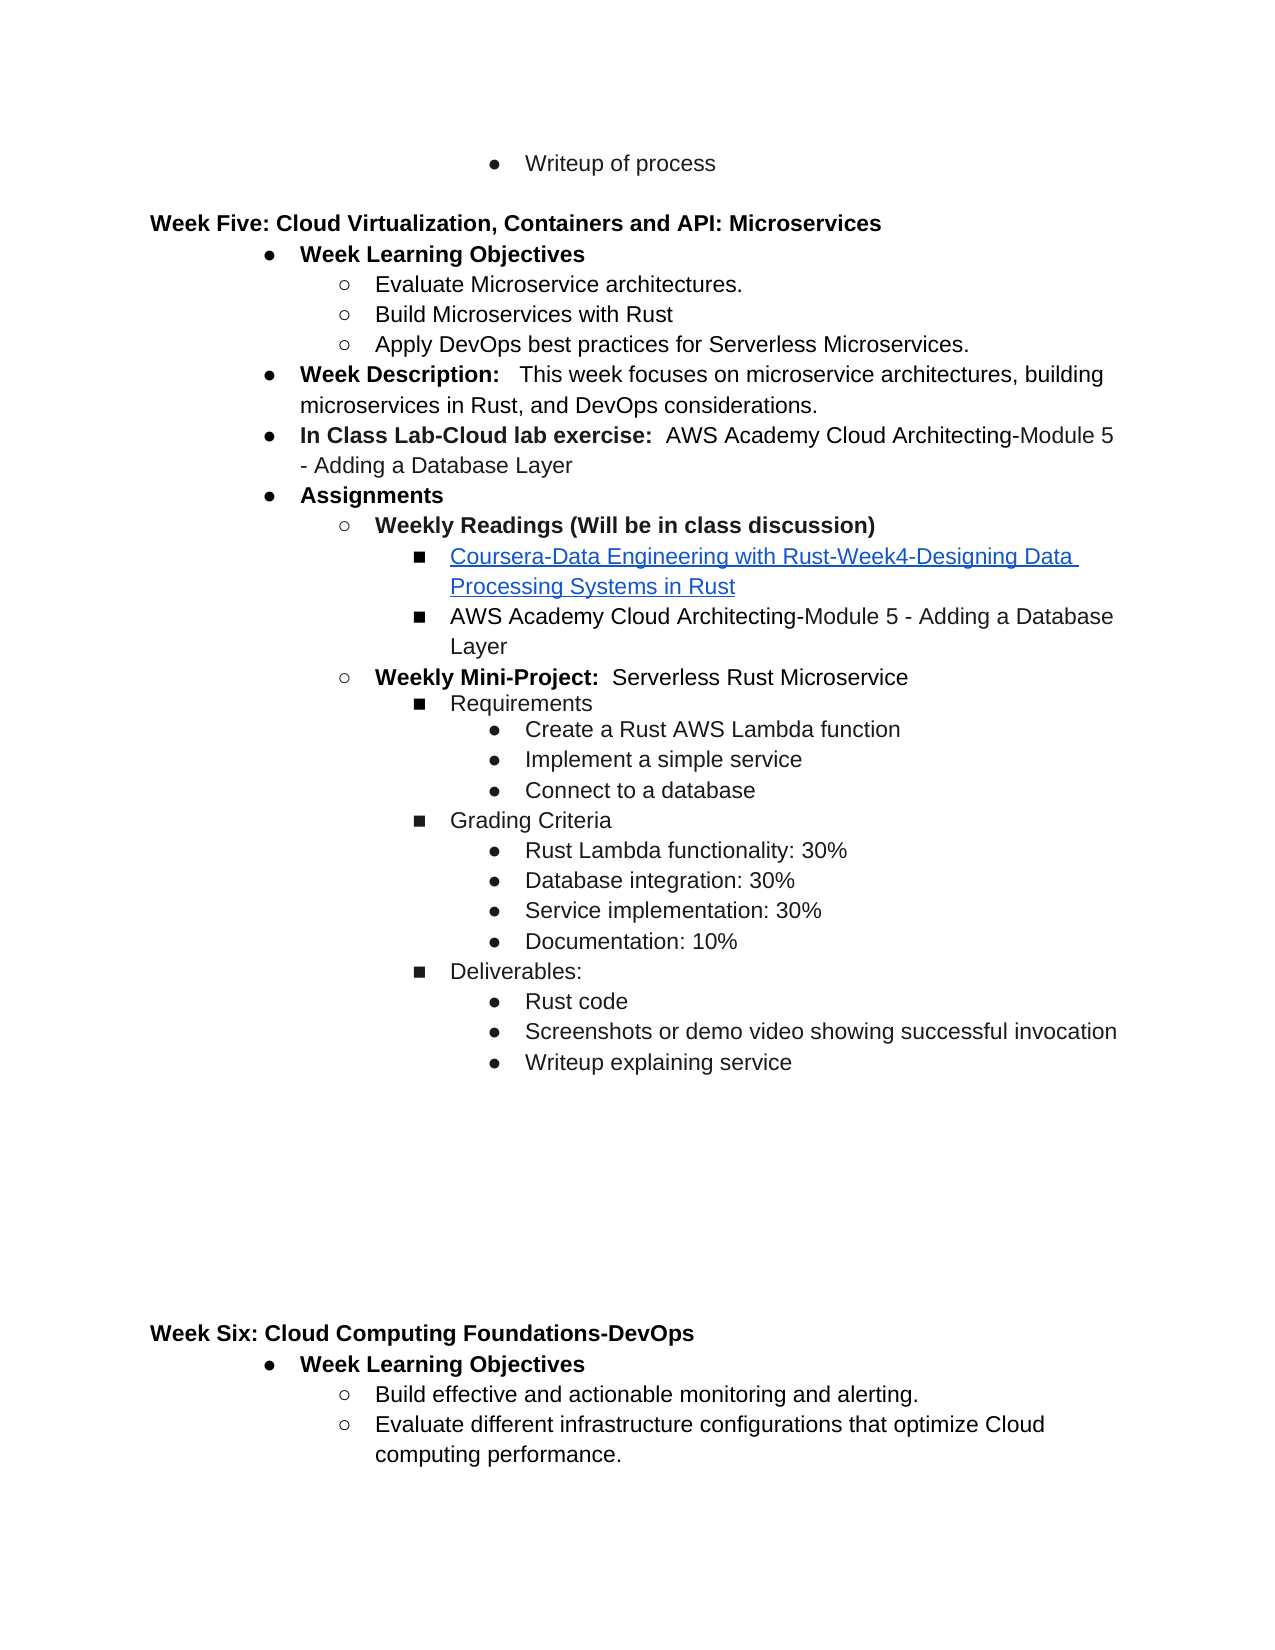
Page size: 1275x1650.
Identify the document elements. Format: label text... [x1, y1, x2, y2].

list Evaluate different infrastructure configurations that optimize Cloud computing performance. [337, 1411, 1125, 1468]
list Writeup explaining service [487, 1048, 1125, 1075]
list Deliverables: [412, 958, 1125, 984]
list Assignments [262, 482, 1125, 509]
list Week Description: This week focuses on microservice architectures, building microservices in Rust, and DevOps considerations. [262, 361, 1125, 418]
list In Class Lab-Cloud lab exercise: AWS Academy Cloud Architecting-Module 5 - Adding a Database Layer [262, 422, 1125, 478]
list Documentation: 10% [487, 928, 1125, 954]
list Weekly Readings (Will be in class discussion) [337, 512, 1125, 539]
list Writeup of process [487, 150, 1125, 176]
list Connect to a database [487, 777, 1125, 803]
list Screenshots or demo video showing successful invocation [487, 1018, 1125, 1045]
list Week Learning Objectives [262, 241, 1125, 267]
list Rust Lambda functionality: 30% [487, 837, 1125, 863]
list Rust code [487, 988, 1125, 1014]
list Requirements [412, 690, 1125, 716]
text Week Six: Cloud Computing Foundations-DevOps [150, 1320, 1125, 1347]
list Evaluate Microservice architectures. [337, 271, 1125, 297]
list AWS Academy Cloud Architecting-Module 5 - Adding a Database Layer [412, 603, 1125, 660]
list Build effective and actionable monitoring and alerting. [337, 1381, 1125, 1407]
list Database integration: 30% [487, 867, 1125, 894]
list Week Learning Objectives [262, 1351, 1125, 1377]
text Week Five: Cloud Virtualization, Containers and API: Microservices [150, 210, 1125, 237]
list Grading Criteria [412, 807, 1125, 833]
list Weekly Mini-Project: Serverless Rust Microservice [337, 663, 1125, 690]
list Implement a simple service [487, 746, 1125, 773]
list Create a Rust AWS Lambda function [487, 716, 1125, 743]
list Apply DevOps best practices for Serverless Microservices. [337, 331, 1125, 358]
list Coursera-Data Engineering with Rust-Week4-Designing Data Processing Systems in Rust [412, 543, 1125, 599]
list Build Microservices with Rust [337, 301, 1125, 327]
list Service implementation: 30% [487, 897, 1125, 924]
